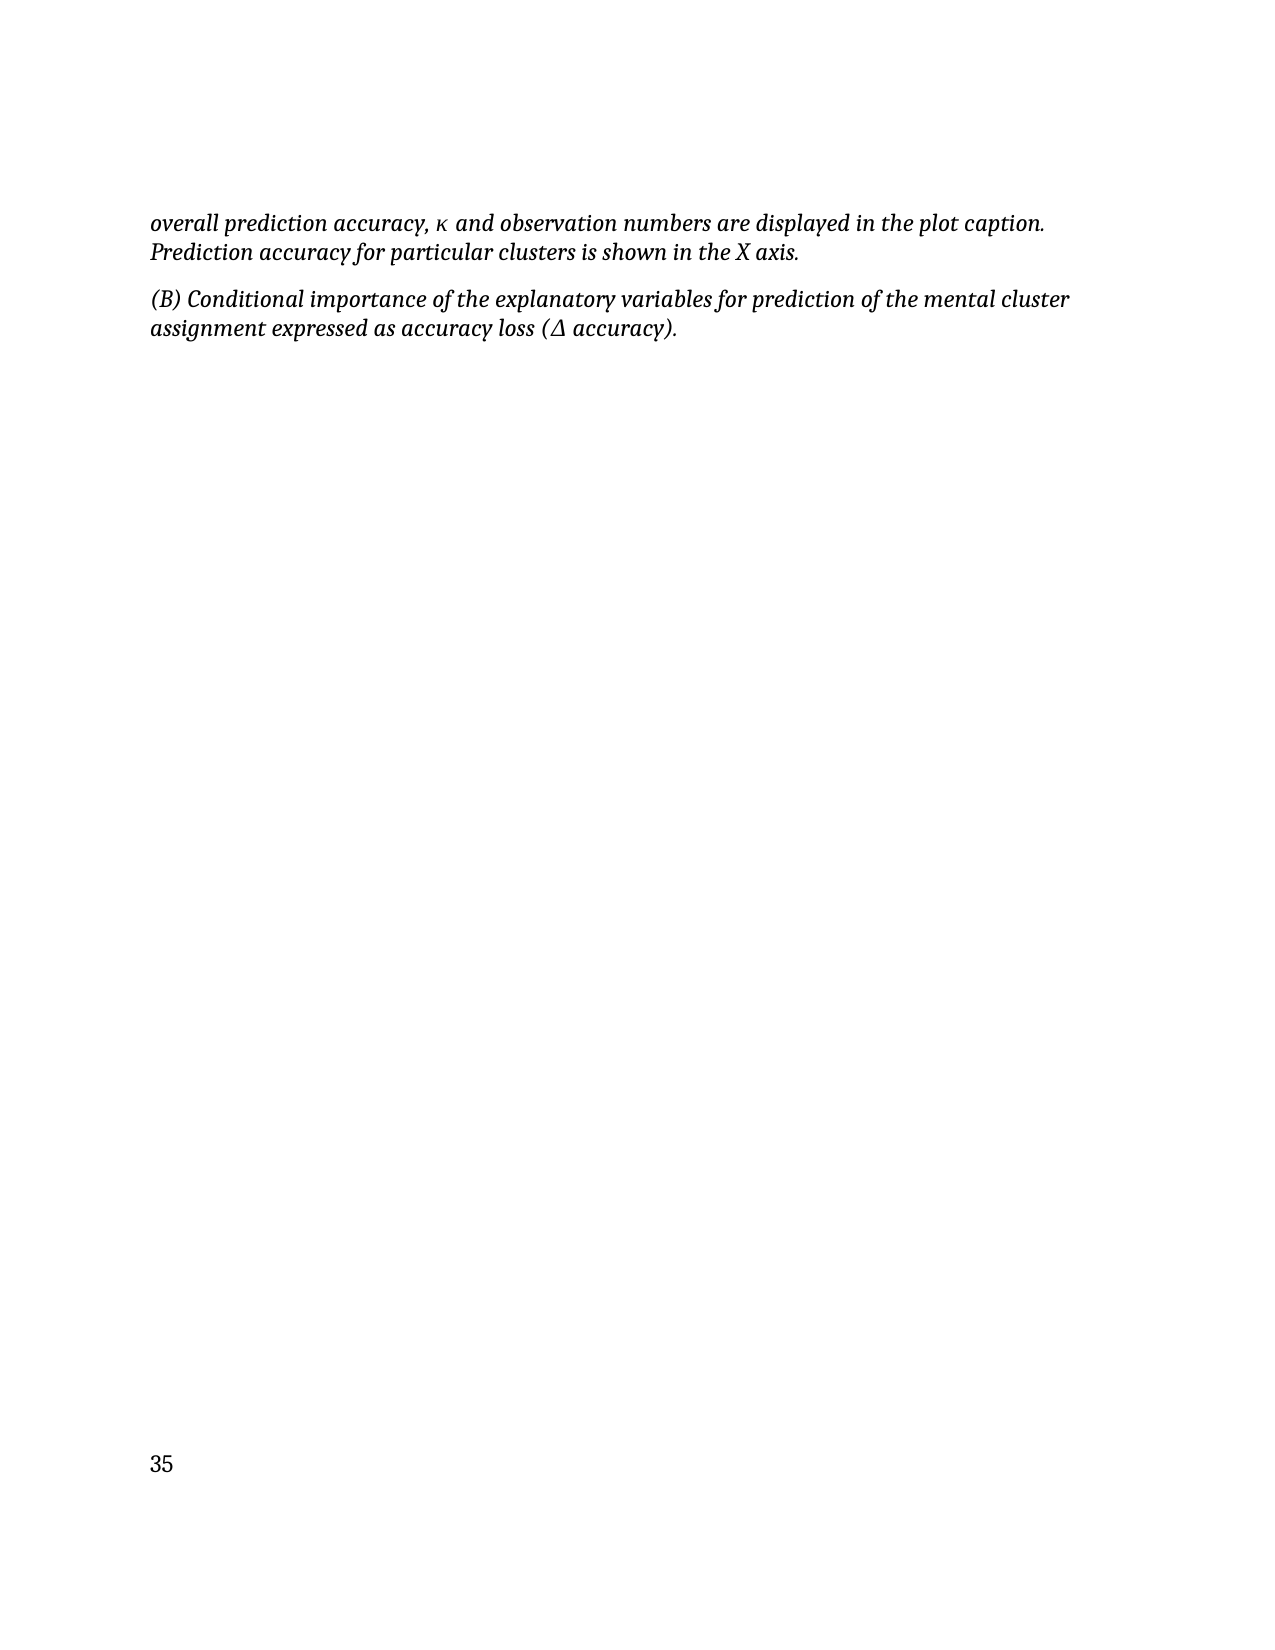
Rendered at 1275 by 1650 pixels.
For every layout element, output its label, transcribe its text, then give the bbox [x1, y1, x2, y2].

text (B) Conditional importance of the explanatory variables for prediction of the mental cluster assignment expressed as accuracy loss ( accuracy). [150, 285, 1125, 342]
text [150, 209, 1125, 266]
